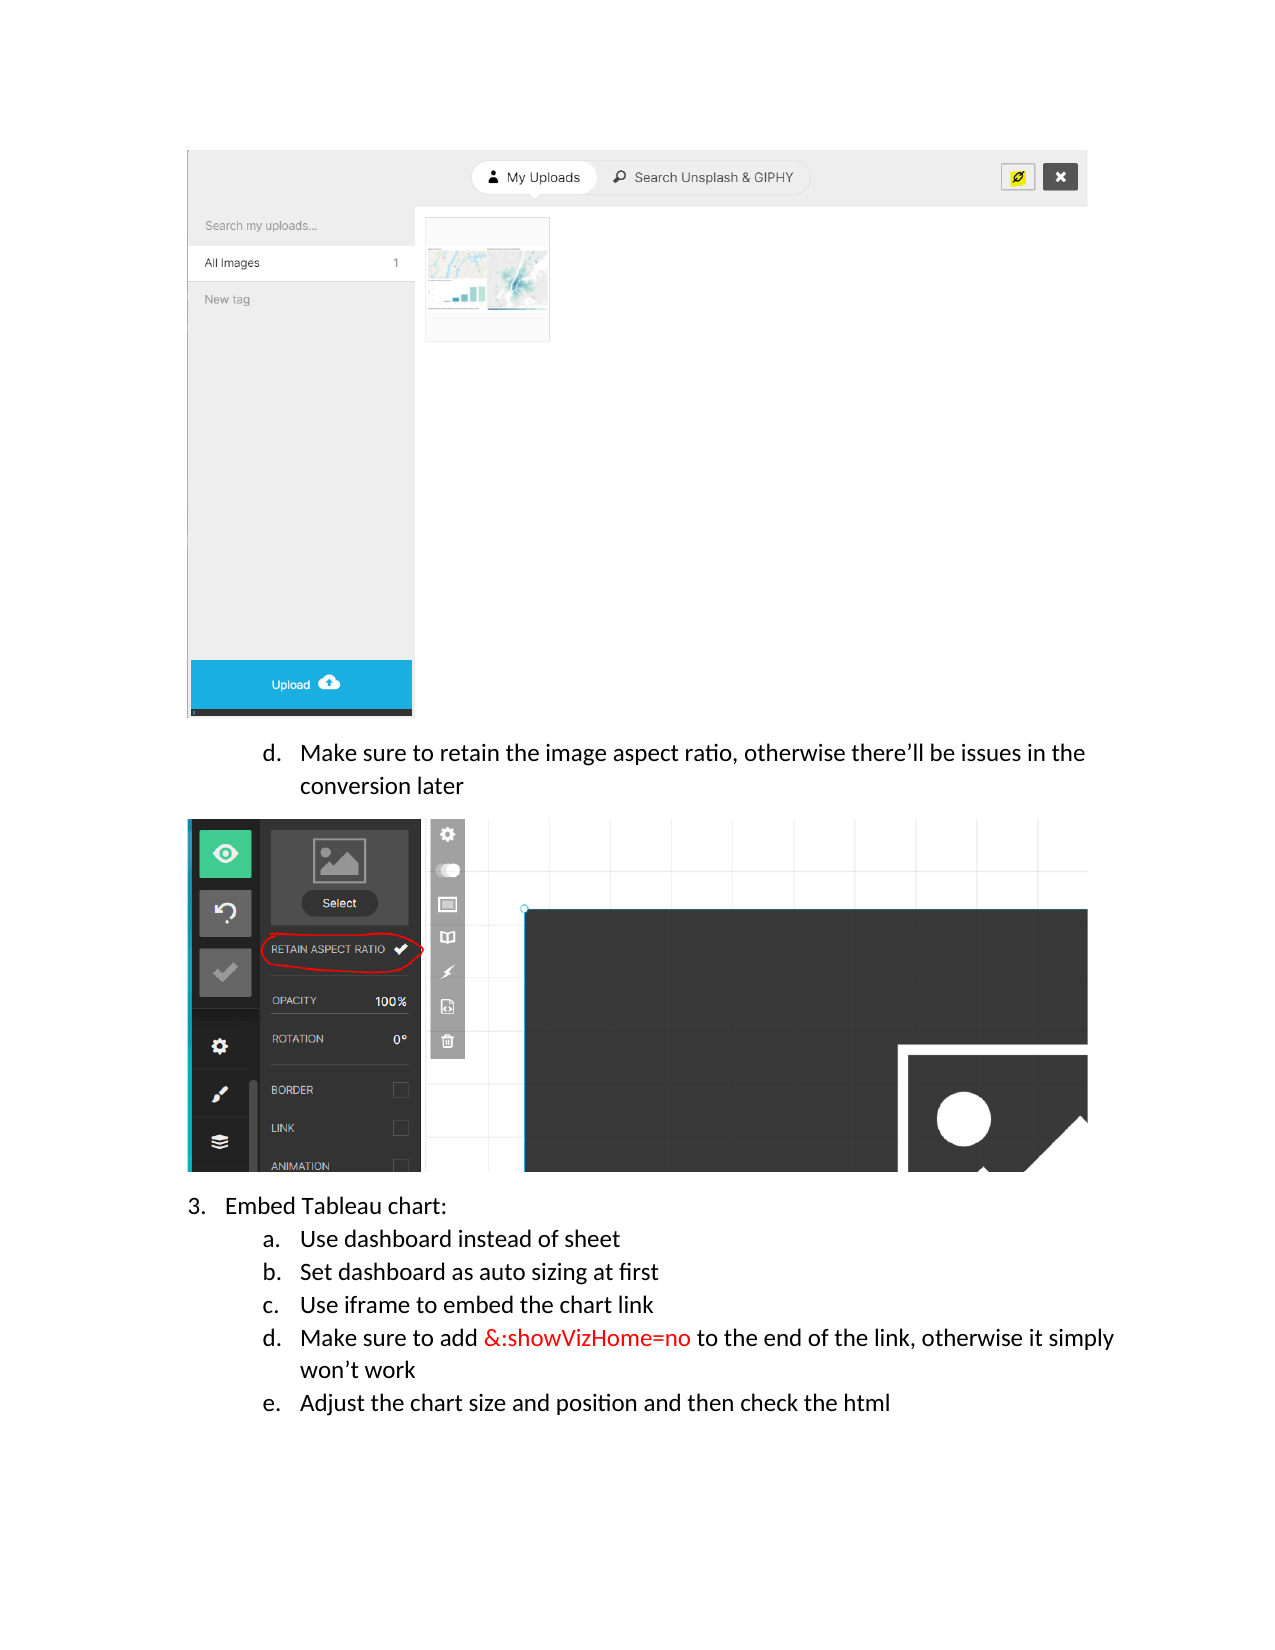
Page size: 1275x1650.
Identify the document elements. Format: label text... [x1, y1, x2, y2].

list Embed Tableau chart: [187, 1190, 1125, 1221]
list Adjust the chart size and position and then check the html [262, 1387, 1125, 1418]
list Use dashboard instead of sheet [262, 1223, 1125, 1253]
picture [187, 150, 1088, 718]
list Set dashboard as auto sizing at first [262, 1256, 1125, 1286]
list Use iframe to embed the chart link [262, 1289, 1125, 1319]
picture [187, 819, 1088, 1172]
list Make sure to add &:showVizHome=no to the end of the link, otherwise it simply won’t work [262, 1322, 1125, 1385]
list Make sure to retain the image aspect ratio, otherwise there’ll be issues in the conversion later [262, 737, 1125, 800]
